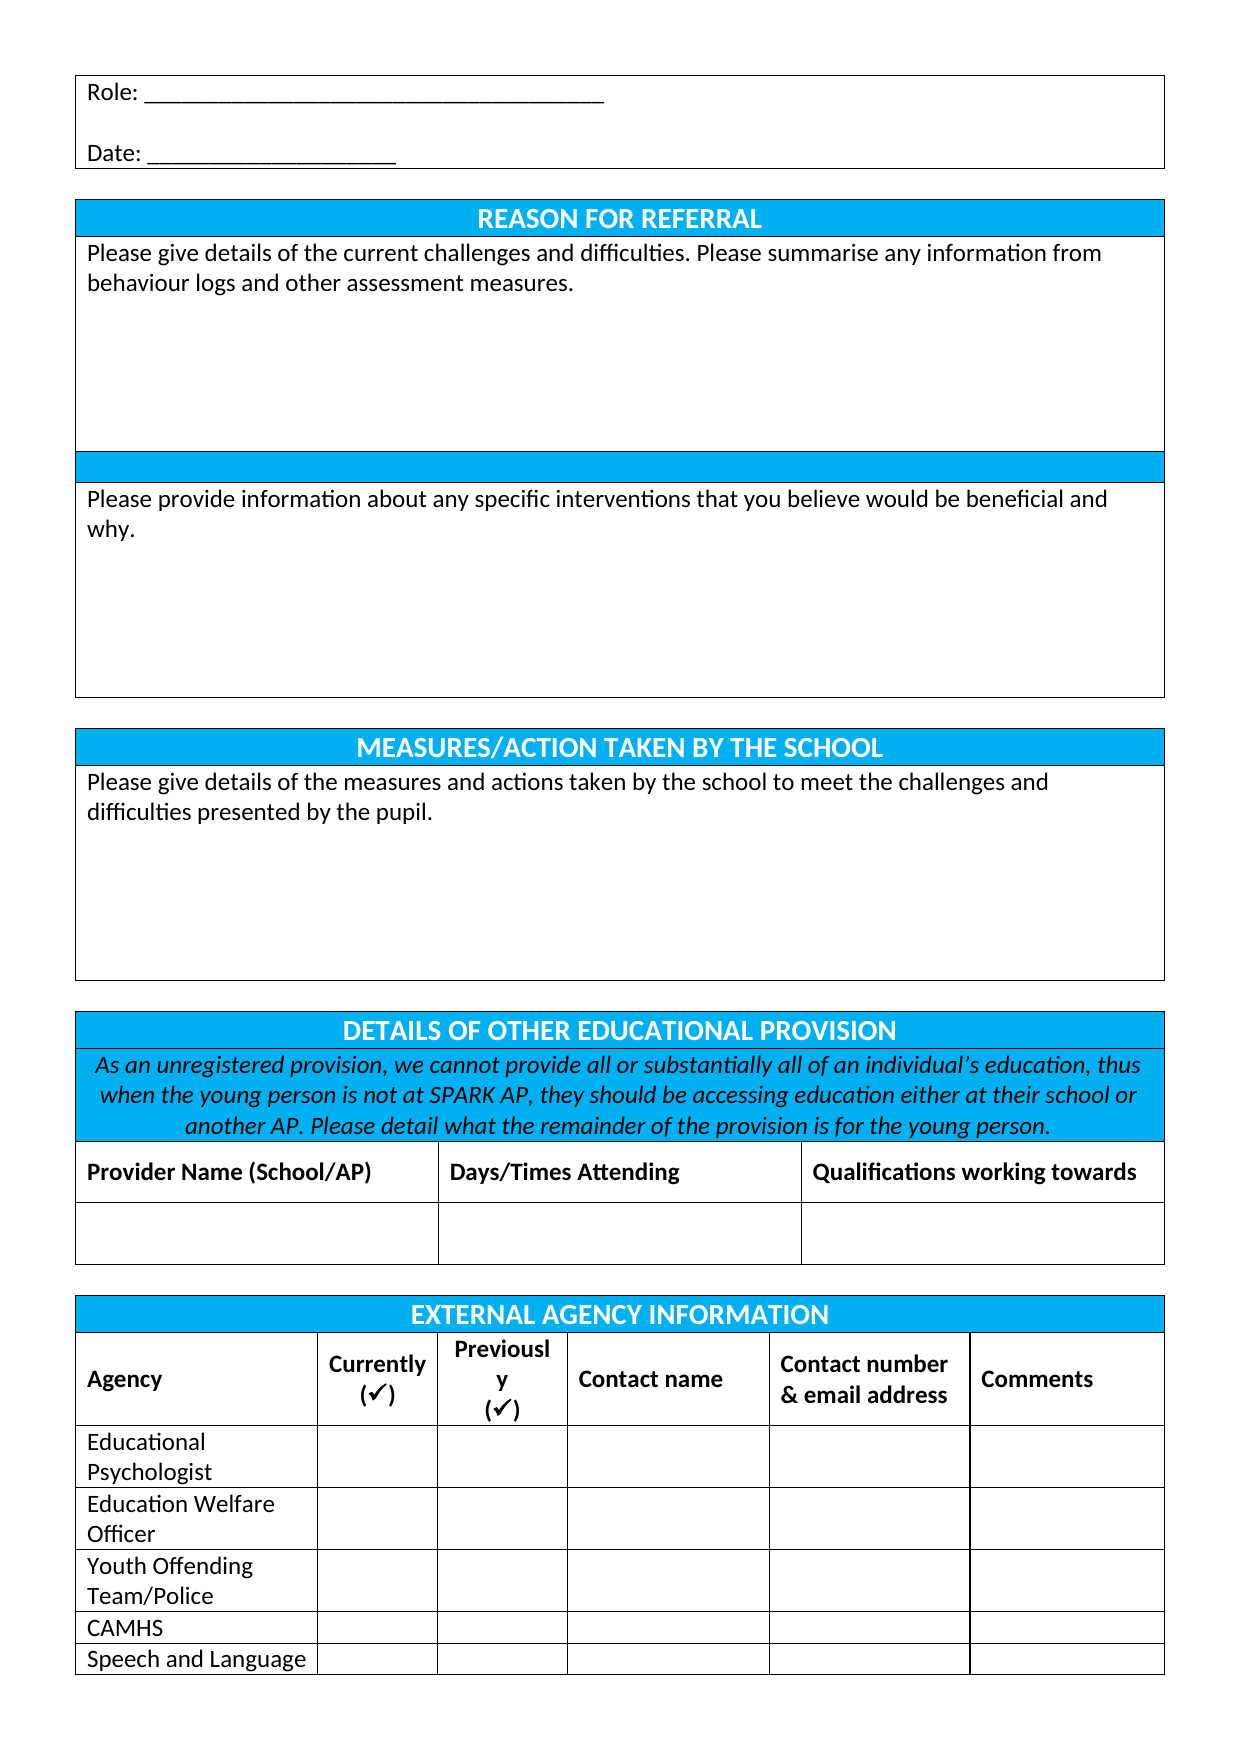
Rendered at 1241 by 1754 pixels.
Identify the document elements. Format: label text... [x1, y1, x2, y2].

table_cell Contact number & email address [770, 1333, 969, 1425]
table_cell [971, 1644, 1164, 1674]
table_cell [568, 1426, 769, 1487]
table_cell [971, 1612, 1164, 1642]
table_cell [76, 76, 1164, 168]
table_cell Please give details of the measures and actions taken by the school to meet the challenges and difficulties presented by the pupil. [76, 766, 1164, 980]
table_cell Contact name [568, 1333, 769, 1425]
table_header DETAILS OF OTHER EDUCATIONAL PROVISION [76, 1012, 1164, 1048]
table_cell [318, 1488, 437, 1549]
table_cell Educational Psychologist [76, 1426, 317, 1487]
table_cell [770, 1488, 969, 1549]
table_cell Please provide information about any specific interventions that you believe would be beneficial and why. [76, 483, 1164, 697]
table_cell Comments [971, 1333, 1164, 1425]
table_cell [971, 1488, 1164, 1549]
table_cell [438, 1550, 567, 1611]
table_cell [971, 1426, 1164, 1487]
table_header MEASURES/ACTION TAKEN BY THE SCHOOL [76, 729, 1164, 765]
table_cell [438, 1644, 567, 1674]
table_cell [770, 1426, 969, 1487]
table_cell [318, 1612, 437, 1642]
table_cell Education Welfare Officer [76, 1488, 317, 1549]
table_cell Provider Name (School/AP) [76, 1142, 438, 1202]
table_cell [568, 1550, 769, 1611]
table_cell [438, 1612, 567, 1642]
table_cell [568, 1488, 769, 1549]
table_cell Currently () [318, 1333, 437, 1425]
table_cell Please give details of the current challenges and difficulties. Please summarise any information from behaviour logs and other assessment measures. [76, 237, 1164, 451]
table_cell [568, 1612, 769, 1642]
table_cell As an unregistered provision, we cannot provide all or substantially all of an individual’s education, thus when the young person is not at SPARK AP, they should be accessing education either at their school or another AP. Please detail what the remainder of the provision is for the young person. [76, 1049, 1164, 1141]
table_cell [802, 1203, 1164, 1264]
table_cell [76, 452, 1164, 482]
table_cell Previously () [438, 1333, 567, 1425]
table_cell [76, 1644, 317, 1674]
table_cell [568, 1644, 769, 1674]
table_cell [76, 1203, 438, 1264]
table_header REASON FOR REFERRAL [76, 200, 1164, 236]
table_cell [770, 1644, 969, 1674]
table_cell Youth Offending Team/Police [76, 1550, 317, 1611]
table_cell [318, 1644, 437, 1674]
table_cell Days/Times Attending [439, 1142, 801, 1202]
table_cell [770, 1612, 969, 1642]
table_cell [770, 1550, 969, 1611]
table_cell [971, 1550, 1164, 1611]
table_cell [439, 1203, 801, 1264]
table_cell [318, 1550, 437, 1611]
table_cell [318, 1426, 437, 1487]
table_header EXTERNAL AGENCY INFORMATION [76, 1296, 1164, 1332]
table_cell [438, 1426, 567, 1487]
table_cell [438, 1488, 567, 1549]
table_cell CAMHS [76, 1612, 317, 1642]
table_cell Qualifications working towards [802, 1142, 1164, 1202]
table_cell Agency [76, 1333, 317, 1425]
